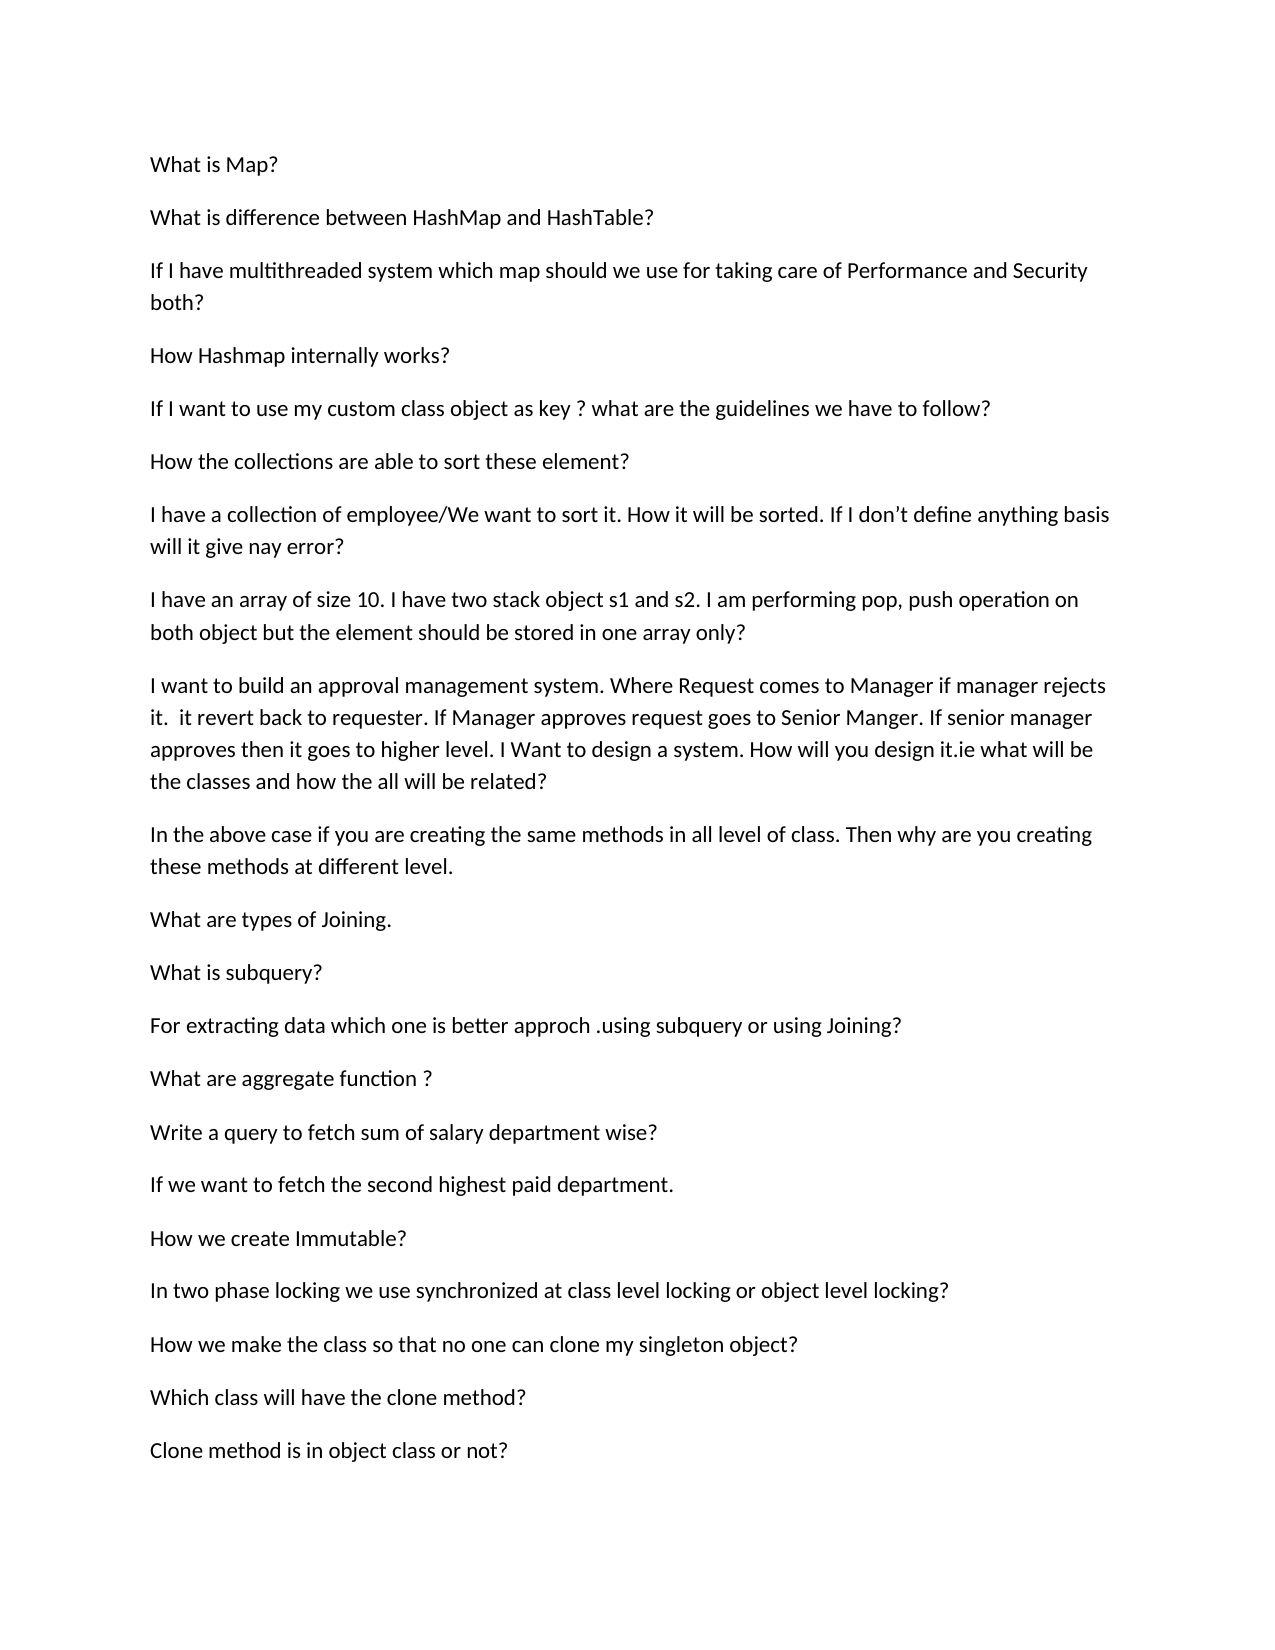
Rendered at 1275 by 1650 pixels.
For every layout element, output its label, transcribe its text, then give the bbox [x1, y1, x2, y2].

text I have a collection of employee/We want to sort it. How it will be sorted. If I don’t define anything basis will it give nay error? [150, 500, 1125, 561]
text What are aggregate function ? [150, 1064, 1125, 1093]
text In two phase locking we use synchronized at class level locking or object level locking? [150, 1277, 1125, 1305]
text How the collections are able to sort these element? [150, 447, 1125, 475]
text What is Map? [150, 150, 1125, 178]
text If I have multithreaded system which map should we use for taking care of Performance and Security both? [150, 256, 1125, 316]
text What is subquery? [150, 958, 1125, 987]
text What is difference between HashMap and HashTable? [150, 203, 1125, 231]
text For extracting data which one is better approch .using subquery or using Joining? [150, 1012, 1125, 1039]
text I want to build an approval management system. Where Request comes to Manager if manager rejects it. it revert back to requester. If Manager approves request goes to Senior Manger. If senior manager approves then it goes to higher level. I Want to design a system. How will you design it.ie what will be the classes and how the all will be related? [150, 671, 1125, 795]
text How Hashmap internally works? [150, 341, 1125, 369]
text How we make the class so that no one can clone my singleton object? [150, 1330, 1125, 1358]
text In the above case if you are creating the same methods in all level of class. Then why are you creating these methods at different level. [150, 820, 1125, 881]
text I have an array of size 10. I have two stack object s1 and s2. I am performing pop, push operation on both object but the element should be stored in one array only? [150, 586, 1125, 646]
text Write a query to fetch sum of salary department wise? [150, 1118, 1125, 1146]
text Which class will have the clone method? [150, 1383, 1125, 1411]
text If I want to use my custom class object as key ? what are the guidelines we have to follow? [150, 394, 1125, 422]
text How we create Immutable? [150, 1224, 1125, 1252]
text What are types of Joining. [150, 906, 1125, 933]
text If we want to fetch the second highest paid department. [150, 1171, 1125, 1199]
text Clone method is in object class or not? [150, 1436, 1125, 1464]
